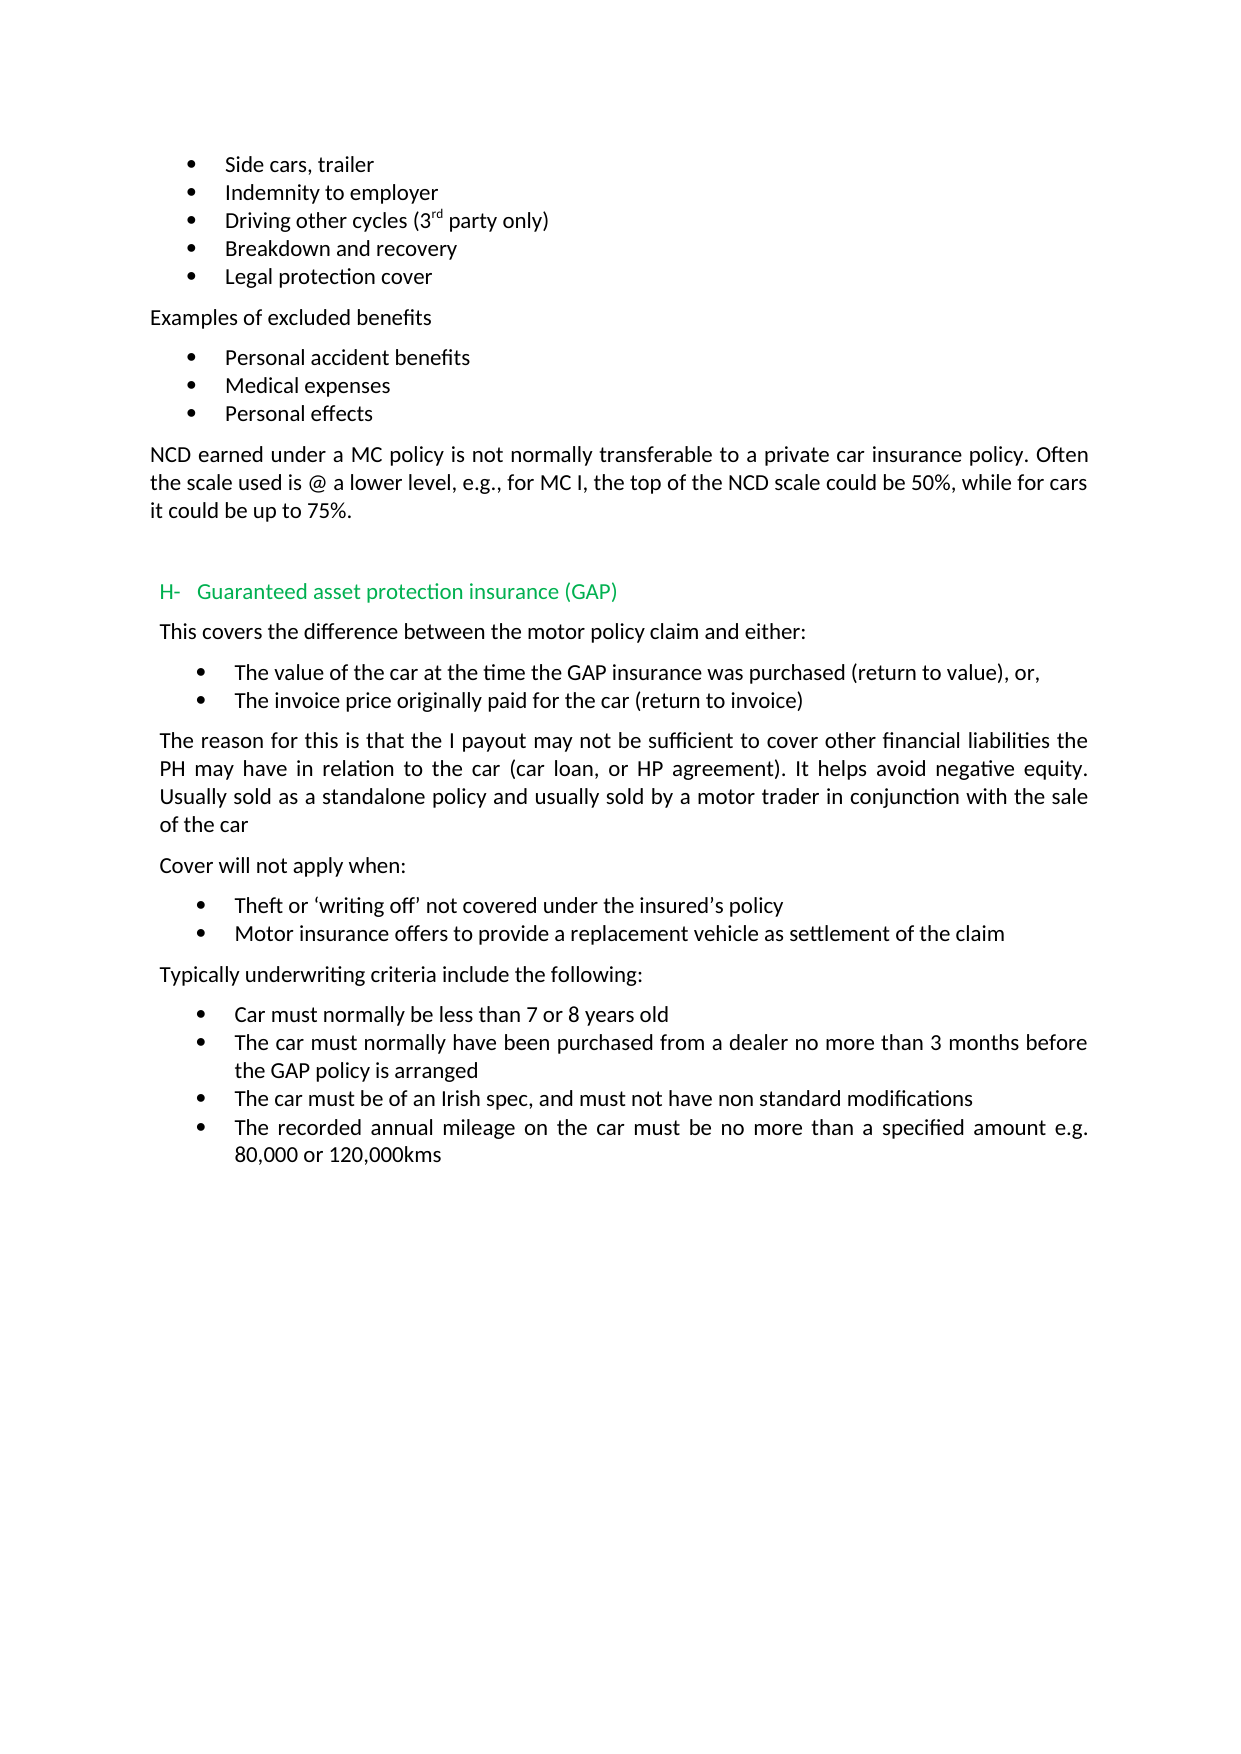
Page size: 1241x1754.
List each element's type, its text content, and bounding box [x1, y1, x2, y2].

list Guaranteed asset protection insurance (GAP) [159, 577, 1090, 605]
list Side cars, trailer [187, 150, 1090, 178]
list The value of the car at the time the GAP insurance was purchased (return to value), or, [197, 658, 1090, 686]
list Breakdown and recovery [187, 234, 1090, 262]
list Driving other cycles (3rd party only) [187, 206, 1090, 234]
list Indemnity to employer [187, 178, 1090, 206]
text Cover will not apply when: [159, 851, 1090, 879]
list Theft or ‘writing off’ not covered under the insured’s policy [197, 891, 1090, 919]
list Personal accident benefits [187, 343, 1090, 371]
list The invoice price originally paid for the car (return to invoice) [197, 686, 1090, 714]
list Motor insurance offers to provide a replacement vehicle as settlement of the claim [197, 919, 1090, 947]
text Typically underwriting criteria include the following: [159, 960, 1090, 988]
list Personal effects [187, 399, 1090, 427]
list The car must normally have been purchased from a dealer no more than 3 months before the GAP policy is arranged [197, 1028, 1090, 1084]
list The car must be of an Irish spec, and must not have non standard modifications [197, 1084, 1090, 1113]
text Examples of excluded benefits [150, 303, 1090, 331]
list Car must normally be less than 7 or 8 years old [197, 1001, 1090, 1028]
text This covers the difference between the motor policy claim and either: [159, 617, 1090, 645]
list Legal protection cover [187, 262, 1090, 290]
text The reason for this is that the I payout may not be sufficient to cover other financial liabilities the PH may have in relation to the car (car loan, or HP agreement). It helps avoid negative equity. Usually sold as a standalone policy and usually sold by a motor trader in conjunction with the sale of the car [159, 726, 1090, 838]
text NCD earned under a MC policy is not normally transferable to a private car insurance policy. Often the scale used is @ a lower level, e.g., for MC I, the top of the NCD scale could be 50%, while for cars it could be up to 75%. [150, 440, 1090, 524]
list The recorded annual mileage on the car must be no more than a specified amount e.g. 80,000 or 120,000kms [197, 1113, 1090, 1169]
list Medical expenses [187, 371, 1090, 399]
